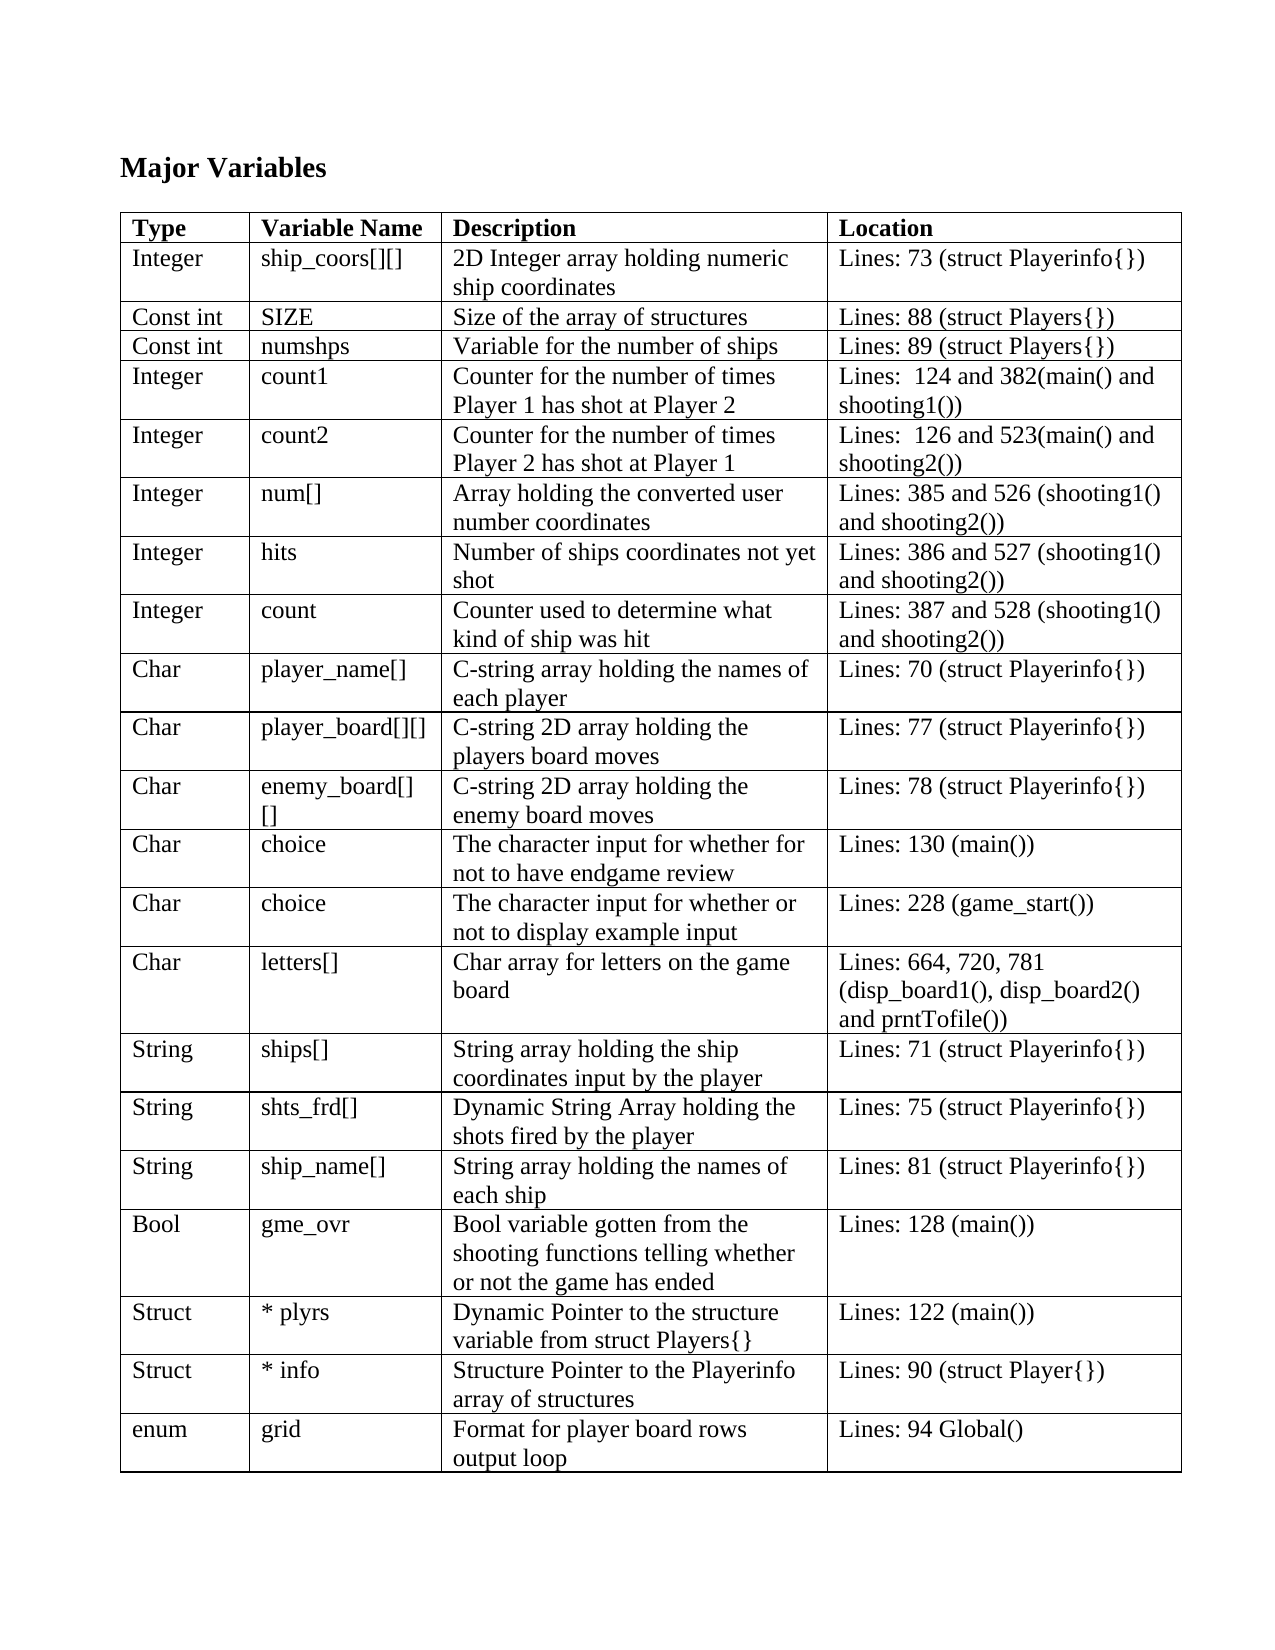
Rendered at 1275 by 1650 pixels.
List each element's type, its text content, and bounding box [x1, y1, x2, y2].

table_cell Char [121, 713, 249, 770]
table_cell Lines: 228 (game_start()) [828, 888, 1181, 946]
table_cell Lines: 77 (struct Playerinfo{}) [828, 713, 1181, 770]
table_header Variable Name [250, 213, 441, 242]
table_cell C-string array holding the names of each player [442, 654, 827, 711]
table_cell count1 [250, 361, 441, 419]
table_cell String [121, 1151, 249, 1208]
table_cell Lines: 73 (struct Playerinfo{}) [828, 243, 1181, 301]
table_cell 2D Integer array holding numeric ship coordinates [442, 243, 827, 301]
table_cell Dynamic String Array holding the shots fired by the player [442, 1093, 827, 1150]
table_cell num[] [250, 478, 441, 536]
table_cell ship_name[] [250, 1151, 441, 1208]
table_cell Lines: 88 (struct Players{}) [828, 302, 1181, 330]
table_cell Dynamic Pointer to the structure variable from struct Players{} [442, 1297, 827, 1354]
table_cell Lines: 70 (struct Playerinfo{}) [828, 654, 1181, 711]
table_cell count2 [250, 420, 441, 477]
table_cell Format for player board rows output loop [442, 1414, 827, 1471]
table_cell player_board[][] [250, 713, 441, 770]
table_header Description [442, 213, 827, 242]
table_cell Char [121, 947, 249, 1033]
table_cell Struct [121, 1297, 249, 1354]
table_cell Variable for the number of ships [442, 331, 827, 360]
table_cell Const int [121, 302, 249, 330]
table_cell player_name[] [250, 654, 441, 711]
table_cell Bool [121, 1210, 249, 1296]
table_cell String [121, 1093, 249, 1150]
table_cell letters[] [250, 947, 441, 1033]
table_cell Bool variable gotten from the shooting functions telling whether or not the game has ended [442, 1210, 827, 1296]
table_cell Size of the array of structures [442, 302, 827, 330]
table_header Type [121, 213, 249, 242]
table_cell Counter for the number of times Player 1 has shot at Player 2 [442, 361, 827, 419]
table_cell Integer [121, 361, 249, 419]
table_cell numshps [250, 331, 441, 360]
table_header Location [828, 213, 1181, 242]
table_cell hits [250, 537, 441, 594]
table_cell Lines: 130 (main()) [828, 830, 1181, 887]
text Major Variables [120, 150, 1140, 183]
table_cell Lines: 90 (struct Player{}) [828, 1355, 1181, 1413]
table_cell ship_coors[][] [250, 243, 441, 301]
table_cell Lines: 664, 720, 781 (disp_board1(), disp_board2() and prntTofile()) [828, 947, 1181, 1033]
table_cell String [121, 1034, 249, 1091]
table_cell Lines: 126 and 523(main() and shooting2()) [828, 420, 1181, 477]
table_cell count [250, 595, 441, 653]
table_cell shts_frd[] [250, 1093, 441, 1150]
table_cell Lines: 89 (struct Players{}) [828, 331, 1181, 360]
table_cell Char [121, 888, 249, 946]
table_cell The character input for whether or not to display example input [442, 888, 827, 946]
table_cell Char [121, 830, 249, 887]
table_cell enemy_board[][] [250, 771, 441, 828]
table_cell choice [250, 830, 441, 887]
table_cell Lines: 71 (struct Playerinfo{}) [828, 1034, 1181, 1091]
table_cell Structure Pointer to the Playerinfo array of structures [442, 1355, 827, 1413]
table_cell * plyrs [250, 1297, 441, 1354]
table_cell Integer [121, 478, 249, 536]
table_cell String array holding the names of each ship [442, 1151, 827, 1208]
table_cell * info [250, 1355, 441, 1413]
table_cell The character input for whether for not to have endgame review [442, 830, 827, 887]
table_cell enum [121, 1414, 249, 1471]
table_cell Char [121, 771, 249, 828]
table_cell ships[] [250, 1034, 441, 1091]
table_cell Integer [121, 537, 249, 594]
table_cell Lines: 387 and 528 (shooting1() and shooting2()) [828, 595, 1181, 653]
table_cell Char [121, 654, 249, 711]
table_cell Integer [121, 595, 249, 653]
table_cell Counter used to determine what kind of ship was hit [442, 595, 827, 653]
table_cell Lines: 385 and 526 (shooting1() and shooting2()) [828, 478, 1181, 536]
table_cell Number of ships coordinates not yet shot [442, 537, 827, 594]
table_cell String array holding the ship coordinates input by the player [442, 1034, 827, 1091]
table_cell Lines: 122 (main()) [828, 1297, 1181, 1354]
table_cell Integer [121, 420, 249, 477]
table_cell Lines: 75 (struct Playerinfo{}) [828, 1093, 1181, 1150]
table_cell Lines: 128 (main()) [828, 1210, 1181, 1296]
table_cell Struct [121, 1355, 249, 1413]
table_cell Lines: 124 and 382(main() and shooting1()) [828, 361, 1181, 419]
table_cell Lines: 94 Global() [828, 1414, 1181, 1471]
table_cell Lines: 386 and 527 (shooting1() and shooting2()) [828, 537, 1181, 594]
table_cell Const int [121, 331, 249, 360]
table_cell choice [250, 888, 441, 946]
table_cell C-string 2D array holding the players board moves [442, 713, 827, 770]
table_cell grid [250, 1414, 441, 1471]
table_cell gme_ovr [250, 1210, 441, 1296]
table_cell Integer [121, 243, 249, 301]
table_cell Array holding the converted user number coordinates [442, 478, 827, 536]
table_cell Lines: 78 (struct Playerinfo{}) [828, 771, 1181, 828]
table_cell Counter for the number of times Player 2 has shot at Player 1 [442, 420, 827, 477]
table_cell C-string 2D array holding the enemy board moves [442, 771, 827, 828]
table_cell Char array for letters on the game board [442, 947, 827, 1033]
table_cell Lines: 81 (struct Playerinfo{}) [828, 1151, 1181, 1208]
table_cell SIZE [250, 302, 441, 330]
